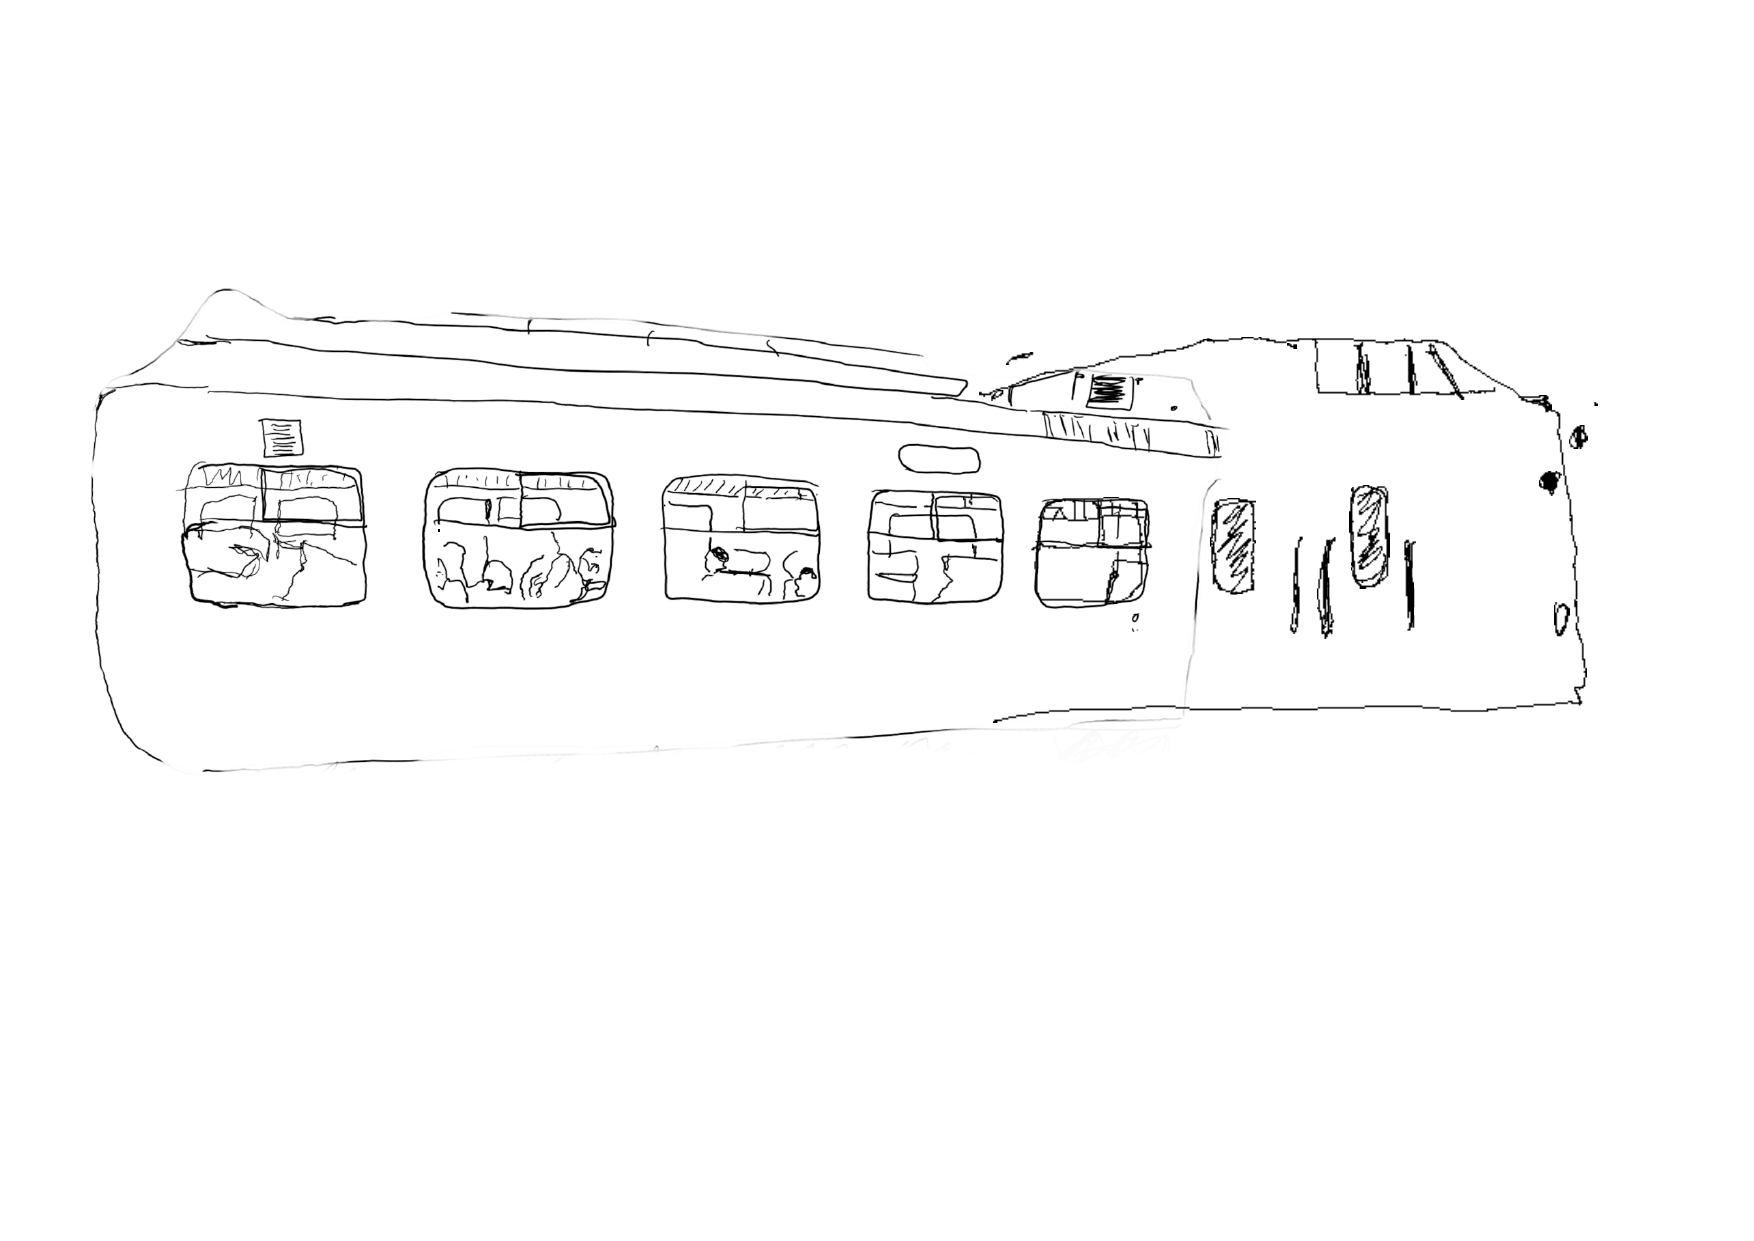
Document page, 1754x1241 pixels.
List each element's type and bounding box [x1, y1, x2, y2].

picture [41, 288, 1588, 782]
